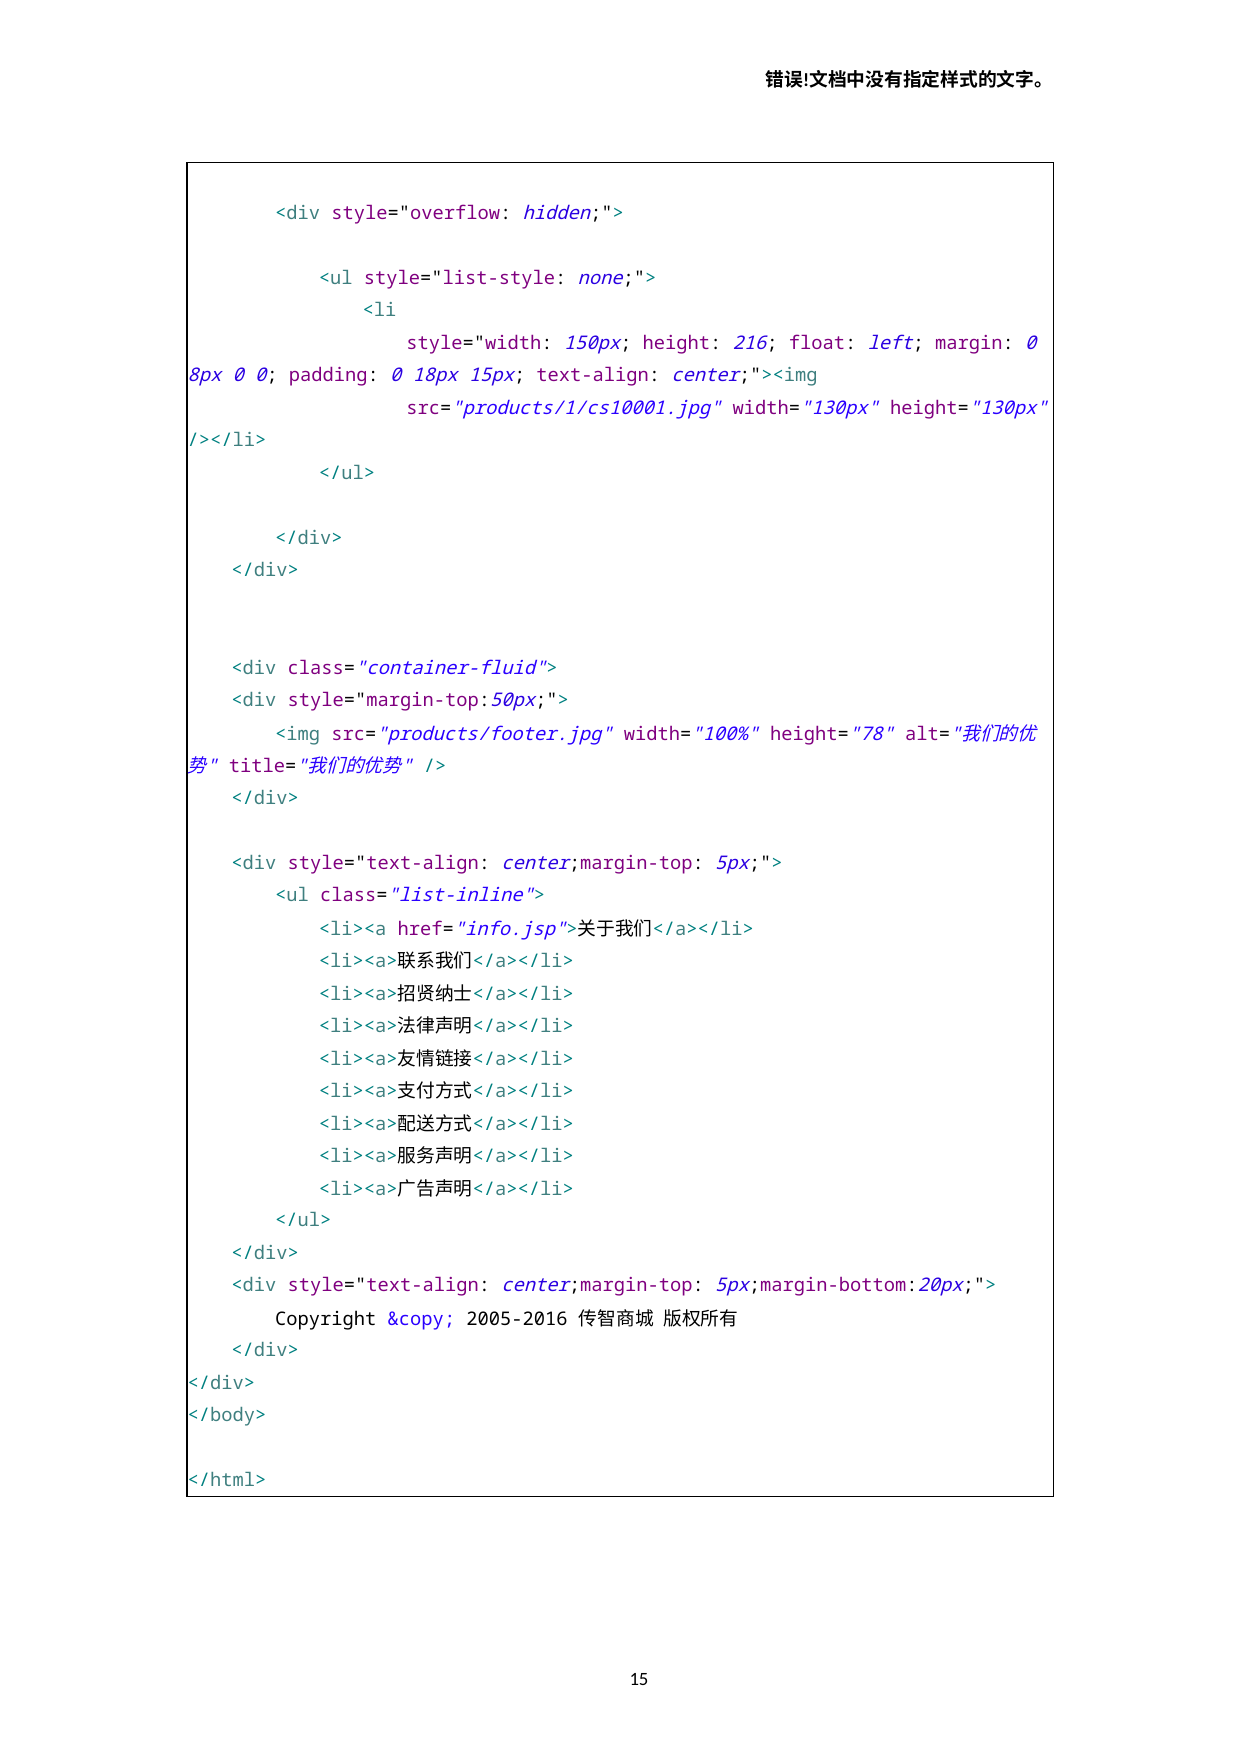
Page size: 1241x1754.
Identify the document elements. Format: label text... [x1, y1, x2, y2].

text <li><a>联系我们</a></li> [188, 943, 1053, 976]
text </div> [188, 553, 1053, 586]
text <li><a>支付方式</a></li> [188, 1073, 1053, 1106]
text <li><a href="info.jsp">关于我们</a></li> [188, 911, 1053, 943]
text <img src="products/footer.jpg" width="100%" height="78" alt="我们的优势" title="我们的优势" /> [188, 716, 1053, 781]
text </body> [188, 1398, 1053, 1431]
text </ul> [188, 456, 1053, 488]
text </div> [188, 521, 1053, 553]
text <ul class="list-inline"> [188, 878, 1053, 911]
text <div style="text-align: center;margin-top: 5px;margin-bottom:20px;"> [188, 1268, 1053, 1301]
text <ul style="list-style: none;"> [188, 261, 1053, 293]
text </html> [188, 1462, 1053, 1496]
text <li><a>招贤纳士</a></li> [188, 976, 1053, 1008]
text <div style="margin-top:50px;"> [188, 683, 1053, 716]
text <li><a>配送方式</a></li> [188, 1106, 1053, 1138]
text <div class="container-fluid"> [188, 651, 1053, 683]
text <li><a>广告声明</a></li> [188, 1171, 1053, 1203]
text <li><a>服务声明</a></li> [188, 1138, 1053, 1171]
text </div> [188, 1333, 1053, 1366]
text Copyright &copy; 2005-2016 传智商城 版权所有 [188, 1301, 1053, 1333]
text </div> [188, 1236, 1053, 1268]
text <li><a>友情链接</a></li> [188, 1041, 1053, 1073]
text <li><a>法律声明</a></li> [188, 1008, 1053, 1041]
text </div> [188, 781, 1053, 813]
text <li [188, 293, 1053, 326]
text <div style="overflow: hidden;"> [188, 196, 1053, 228]
text <div style="text-align: center;margin-top: 5px;"> [188, 846, 1053, 878]
text style="width: 150px; height: 216; float: left; margin: 0 8px 0 0; padding: 0 18px 15px; text-align: center;"><img [188, 326, 1053, 391]
text </div> [188, 1366, 1053, 1398]
text </ul> [188, 1203, 1053, 1236]
text src="products/1/cs10001.jpg" width="130px" height="130px" /></li> [188, 391, 1053, 456]
